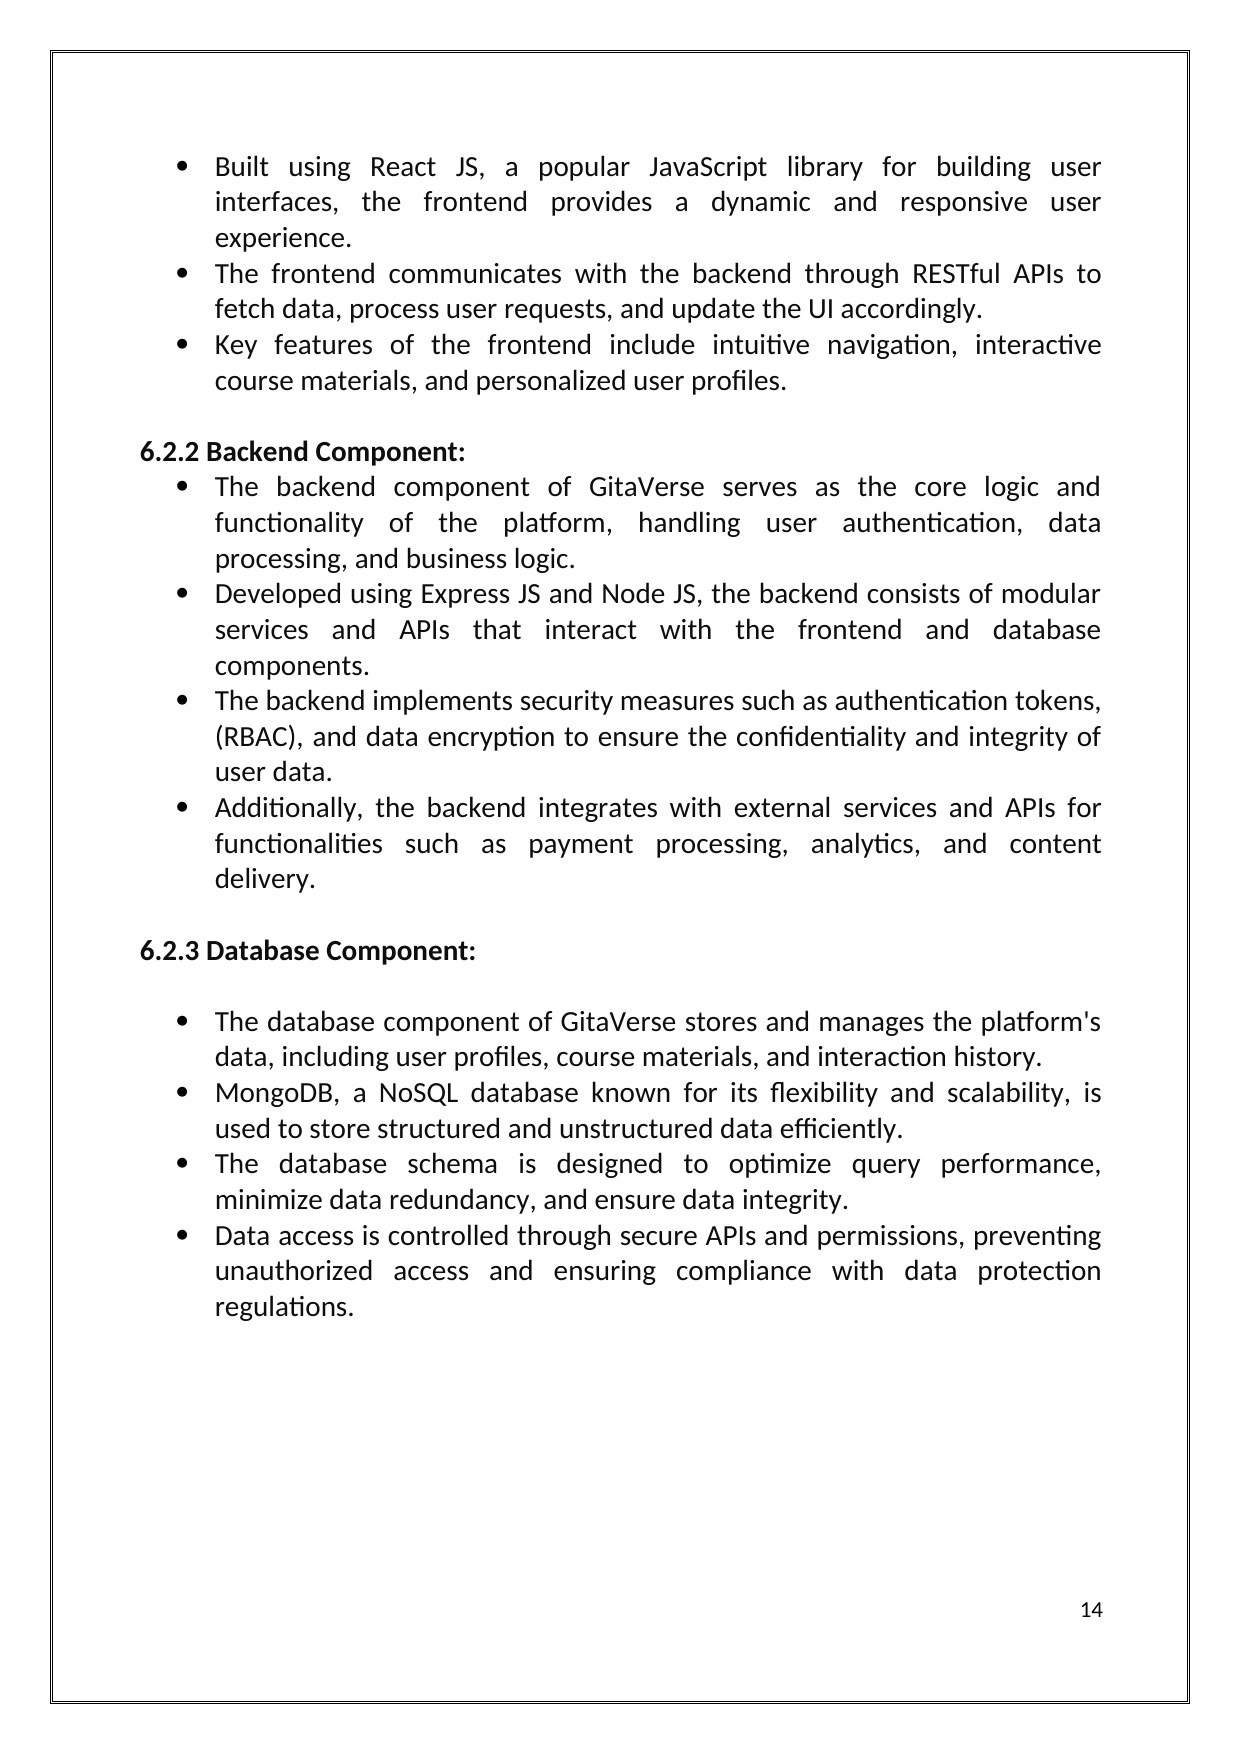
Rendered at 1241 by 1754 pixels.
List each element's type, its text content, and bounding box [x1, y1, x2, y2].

list The database component of GitaVerse stores and manages the platform's data, including user profiles, course materials, and interaction history. [177, 1003, 1103, 1074]
list Key features of the frontend include intuitive navigation, interactive course materials, and personalized user profiles. [177, 326, 1103, 397]
list The backend implements security measures such as authentication tokens, (RBAC), and data encryption to ensure the confidentiality and integrity of user data. [177, 682, 1103, 789]
text 6.2.2 Backend Component: [139, 433, 1103, 468]
list The database schema is designed to optimize query performance, minimize data redundancy, and ensure data integrity. [177, 1145, 1103, 1217]
list Built using React JS, a popular JavaScript library for building user interfaces, the frontend provides a dynamic and responsive user experience. [177, 148, 1103, 255]
list Data access is controlled through secure APIs and permissions, preventing unauthorized access and ensuring compliance with data protection regulations. [177, 1217, 1103, 1323]
text 6.2.3 Database Component: [139, 932, 1103, 967]
list MongoDB, a NoSQL database known for its flexibility and scalability, is used to store structured and unstructured data efficiently. [177, 1074, 1103, 1145]
list Additionally, the backend integrates with external services and APIs for functionalities such as payment processing, analytics, and content delivery. [177, 789, 1103, 896]
list The backend component of GitaVerse serves as the core logic and functionality of the platform, handling user authentication, data processing, and business logic. [177, 468, 1103, 575]
list Developed using Express JS and Node JS, the backend consists of modular services and APIs that interact with the frontend and database components. [177, 575, 1103, 682]
list The frontend communicates with the backend through RESTful APIs to fetch data, process user requests, and update the UI accordingly. [177, 255, 1103, 326]
